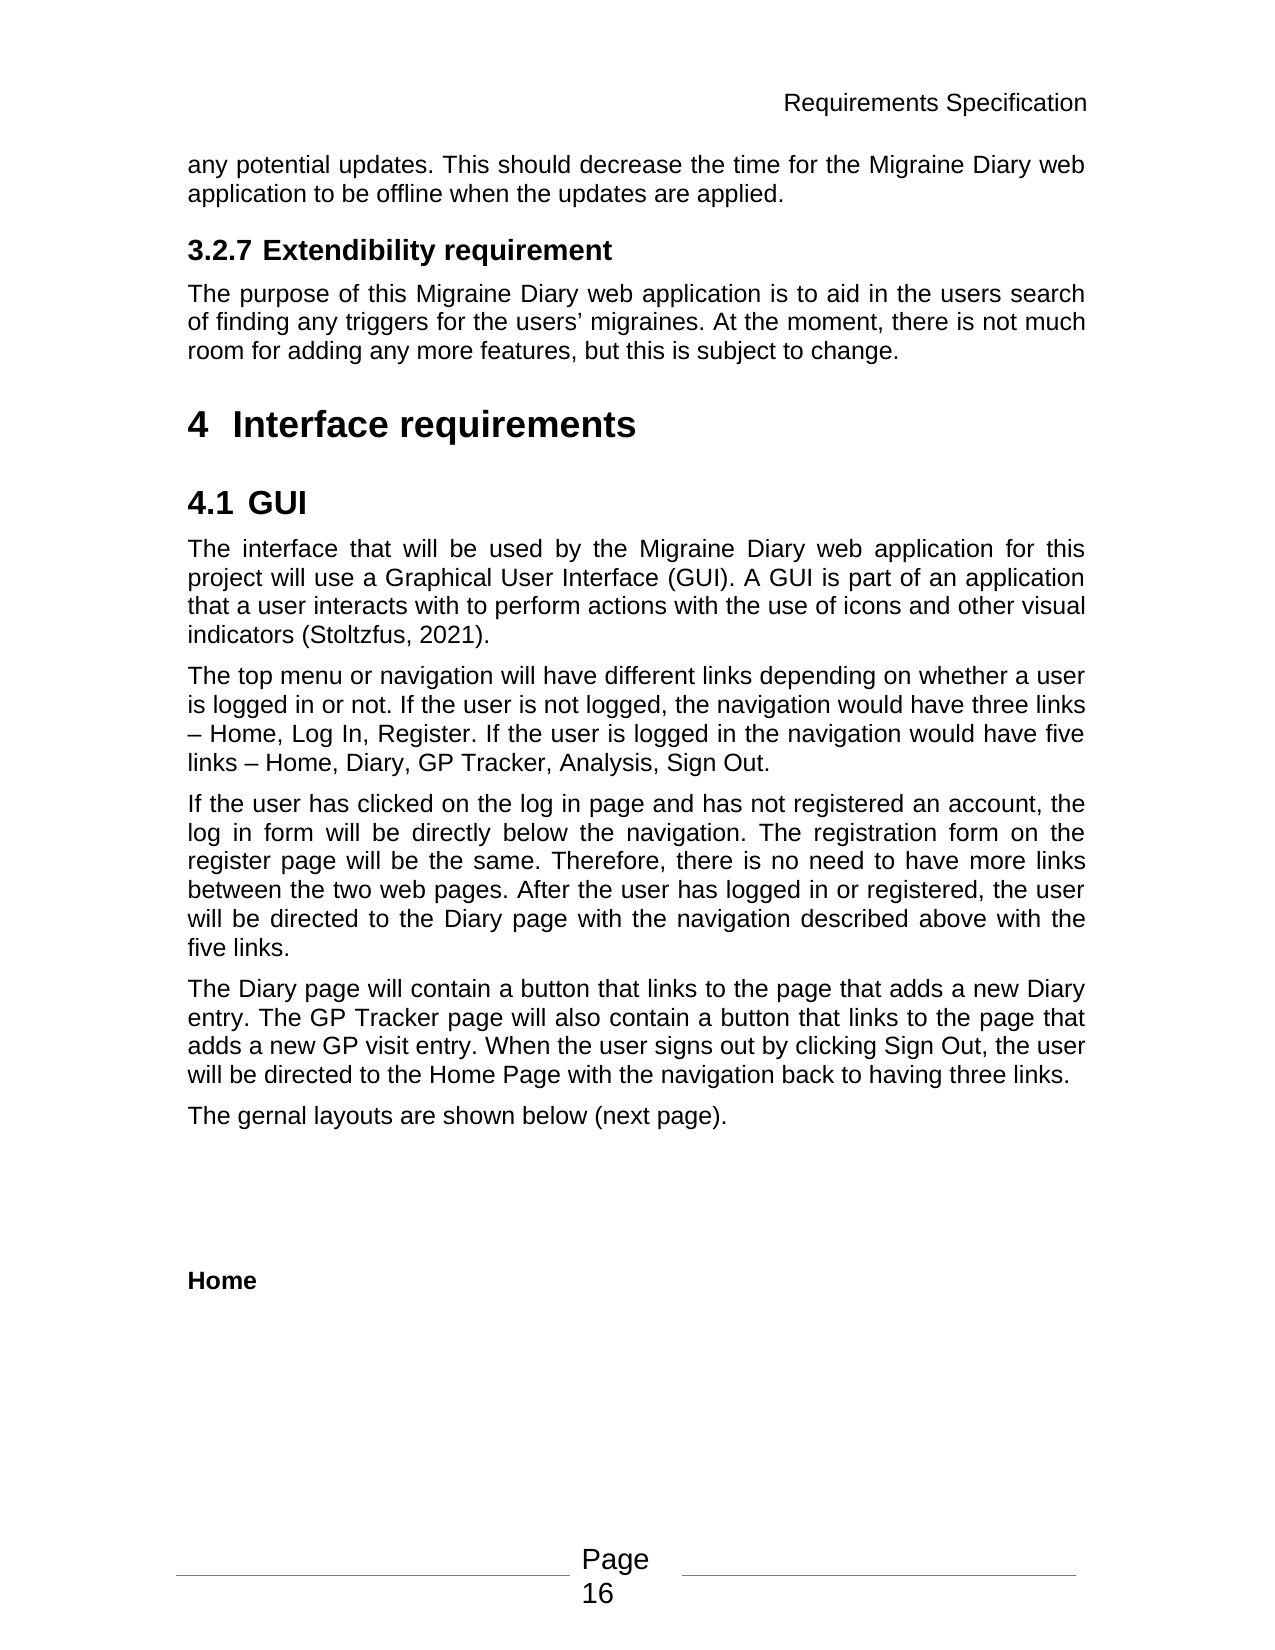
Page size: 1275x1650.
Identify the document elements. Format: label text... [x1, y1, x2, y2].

text The gernal layouts are shown below (next page). [187, 1101, 1087, 1130]
subtitle Interface requirements [187, 402, 1087, 445]
text Home [187, 1266, 1087, 1295]
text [187, 150, 1087, 207]
text The interface that will be used by the Migraine Diary web application for this project will use a Graphical User Interface (GUI). A GUI is part of an application that a user interacts with to perform actions with the use of icons and other visual indicators (Stoltzfus, 2021). [187, 534, 1087, 649]
subtitle Extendibility requirement [187, 232, 1087, 266]
text The purpose of this Migraine Diary web application is to aid in the users search of finding any triggers for the users’ migraines. At the moment, there is not much room for adding any more features, but this is subject to change. [187, 278, 1087, 365]
text The Diary page will contain a button that links to the page that adds a new Diary entry. The GP Tracker page will also contain a button that links to the page that adds a new GP visit entry. When the user signs out by clicking Sign Out, the user will be directed to the Home Page with the navigation back to having three links. [187, 974, 1087, 1089]
subtitle GUI [187, 483, 1087, 521]
text If the user has clicked on the log in page and has not registered an account, the log in form will be directly below the navigation. The registration form on the register page will be the same. Therefore, there is no need to have more links between the two web pages. After the user has logged in or registered, the user will be directed to the Diary page with the navigation described above with the five links. [187, 789, 1087, 961]
text The top menu or navigation will have different links depending on whether a user is logged in or not. If the user is not logged, the navigation would have three links – Home, Log In, Register. If the user is logged in the navigation would have five links – Home, Diary, GP Tracker, Analysis, Sign Out. [187, 661, 1087, 776]
